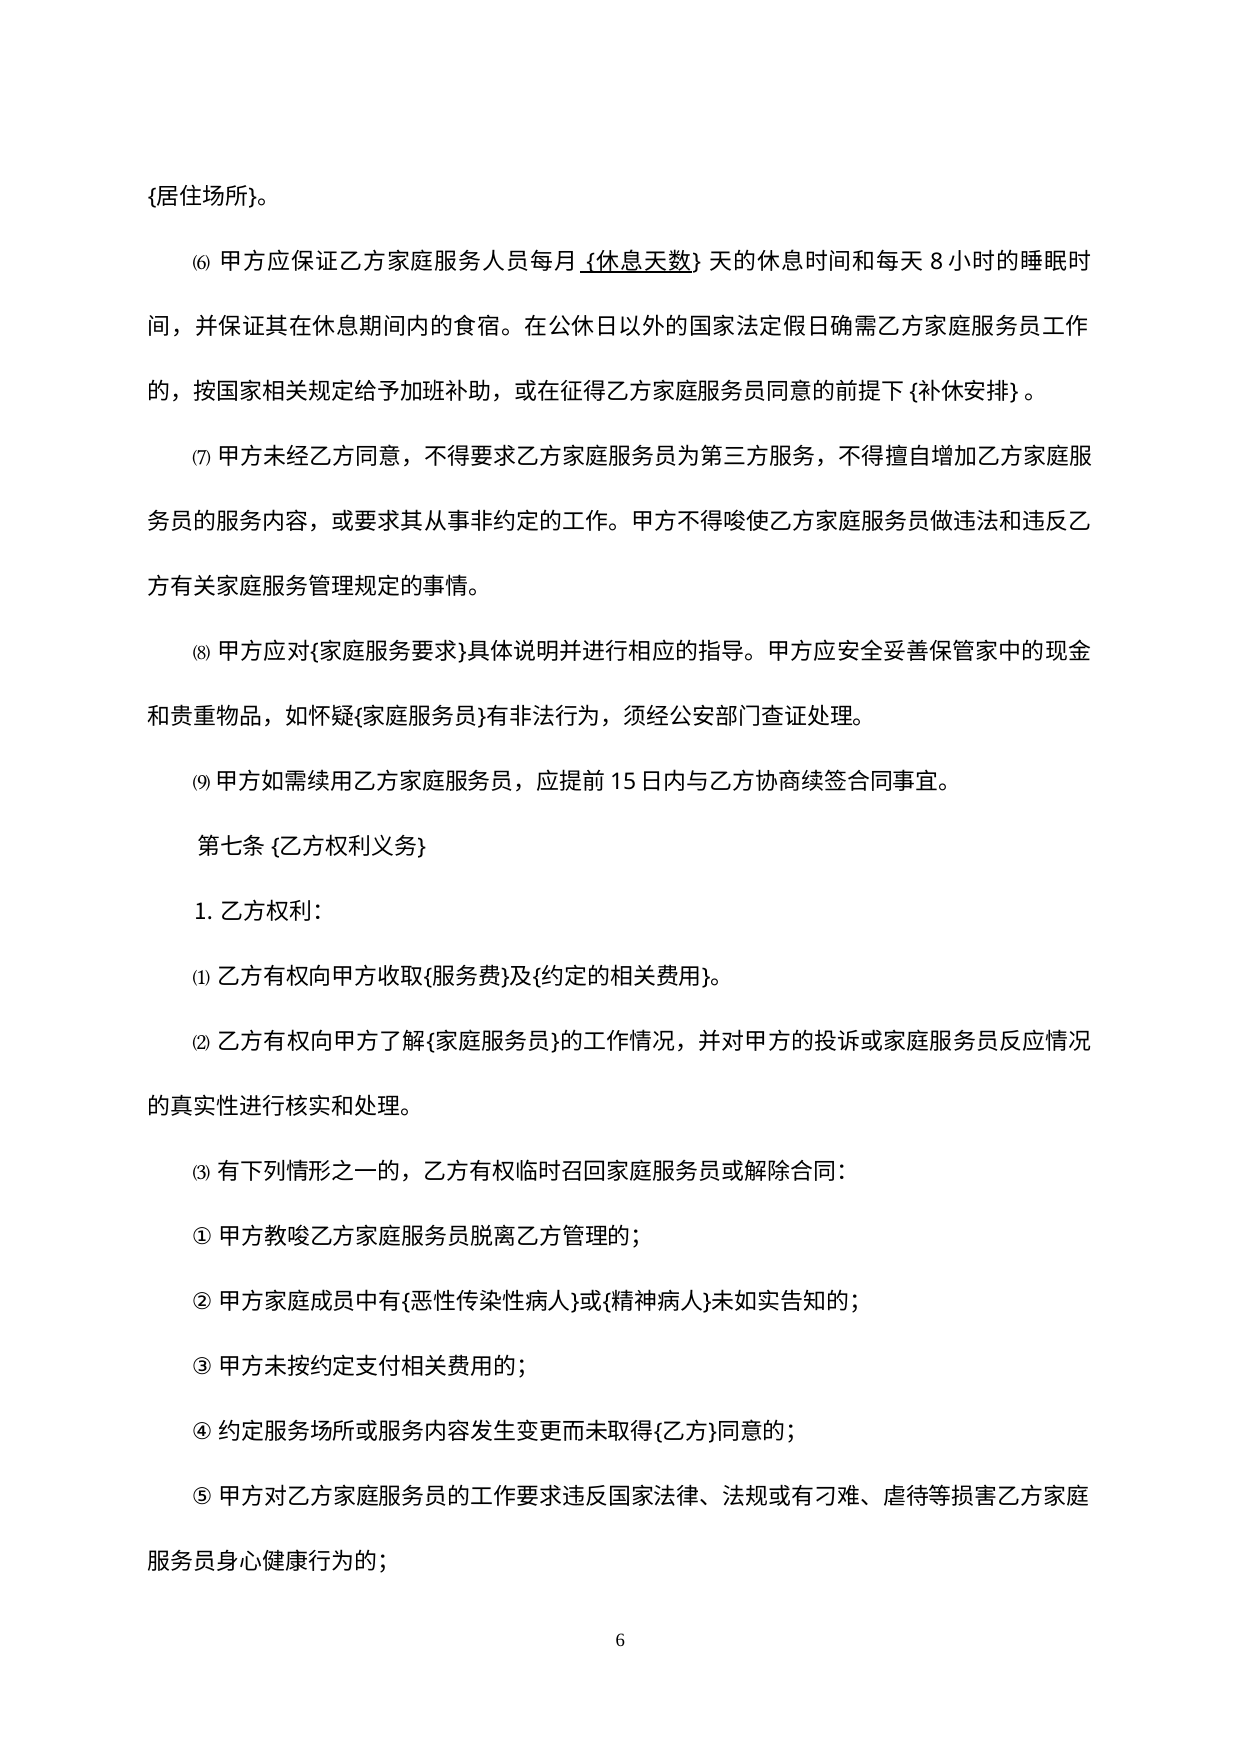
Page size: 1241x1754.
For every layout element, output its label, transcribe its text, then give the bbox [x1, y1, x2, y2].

text ⑻ 甲方应对{家庭服务要求}具体说明并进行相应的指导。甲方应安全妥善保管家中的现金和贵重物品，如怀疑{家庭服务员}有非法行为，须经公安部门查证处理。 [148, 617, 1092, 747]
text ⑶ 有下列情形之一的，乙方有权临时召回家庭服务员或解除合同： [148, 1137, 1092, 1202]
text ⑤ 甲方对乙方家庭服务员的工作要求违反国家法律、法规或有刁难、虐待等损害乙方家庭服务员身心健康行为的； [148, 1462, 1092, 1592]
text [148, 162, 1092, 227]
text ⑹ 甲方应保证乙方家庭服务人员每月 {休息天数} 天的休息时间和每天8小时的睡眠时间，并保证其在休息期间内的食宿。在公休日以外的国家法定假日确需乙方家庭服务员工作的，按国家相关规定给予加班补助，或在征得乙方家庭服务员同意的前提下 {补休安排} 。 [148, 227, 1092, 422]
text ⑺ 甲方未经乙方同意，不得要求乙方家庭服务员为第三方服务，不得擅自增加乙方家庭服务员的服务内容，或要求其从事非约定的工作。甲方不得唆使乙方家庭服务员做违法和违反乙方有关家庭服务管理规定的事情。 [148, 422, 1092, 617]
text ② 甲方家庭成员中有{恶性传染性病人}或{精神病人}未如实告知的； [148, 1267, 1092, 1332]
text ⒈ 乙方权利： [148, 877, 1092, 942]
text ③ 甲方未按约定支付相关费用的； [148, 1332, 1092, 1397]
text ④ 约定服务场所或服务内容发生变更而未取得{乙方}同意的； [148, 1397, 1092, 1462]
text ⑼甲方如需续用乙方家庭服务员，应提前15日内与乙方协商续签合同事宜。 [148, 747, 1092, 812]
text ⑴ 乙方有权向甲方收取{服务费}及{约定的相关费用}。 [148, 942, 1092, 1007]
text ⑵ 乙方有权向甲方了解{家庭服务员}的工作情况，并对甲方的投诉或家庭服务员反应情况的真实性进行核实和处理。 [148, 1007, 1092, 1137]
text ① 甲方教唆乙方家庭服务员脱离乙方管理的； [148, 1202, 1092, 1267]
text 第七条 {乙方权利义务} [172, 812, 1092, 877]
